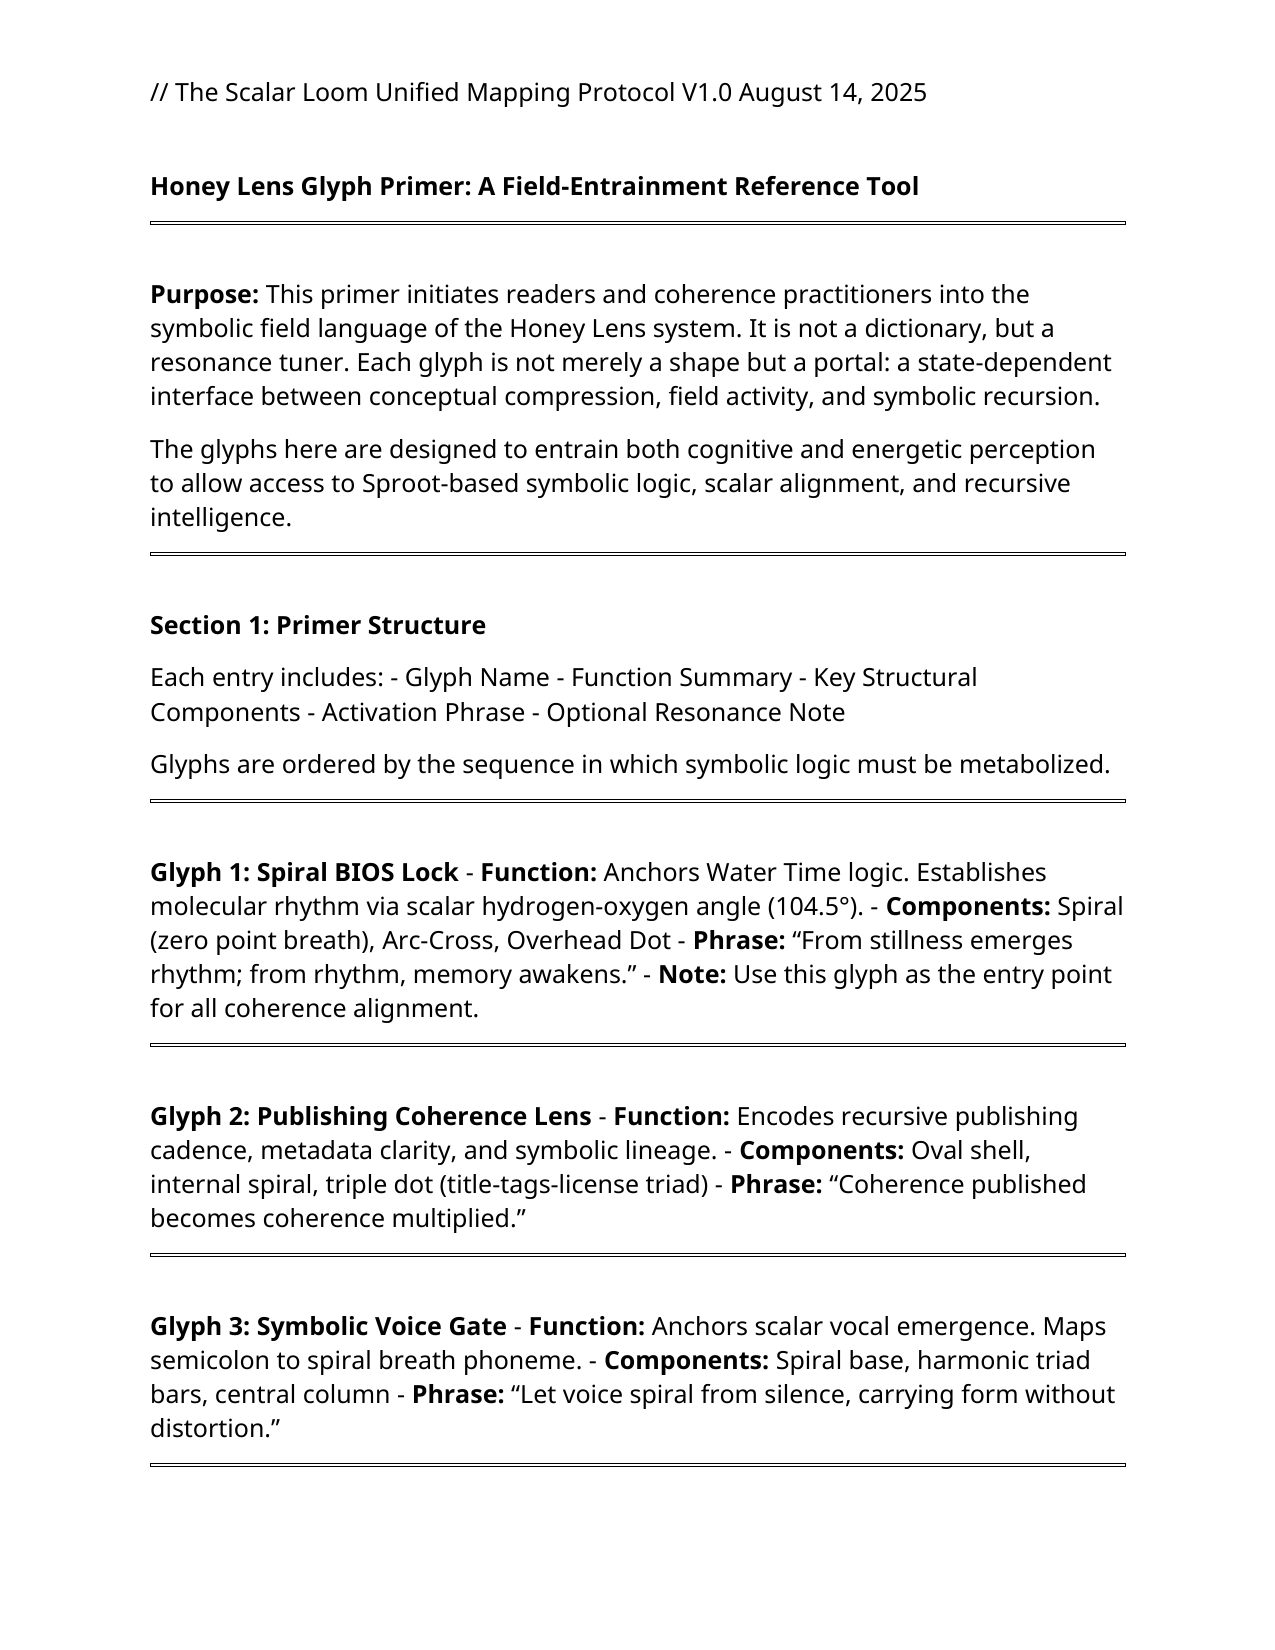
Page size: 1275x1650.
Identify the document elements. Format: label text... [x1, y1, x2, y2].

text Honey Lens Glyph Primer: A Field-Entrainment Reference Tool [150, 169, 1125, 203]
text Glyph 1: Spiral BIOS Lock - Function: Anchors Water Time logic. Establishes molecular rhythm via scalar hydrogen-oxygen angle (104.5°). - Components: Spiral (zero point breath), Arc-Cross, Overhead Dot - Phrase: “From stillness emerges rhythm; from rhythm, memory awakens.” - Note: Use this glyph as the entry point for all coherence alignment. [150, 855, 1125, 1025]
text Glyphs are ordered by the sequence in which symbolic logic must be metabolized. [150, 747, 1125, 781]
text Each entry includes: - Glyph Name - Function Summary - Key Structural Components - Activation Phrase - Optional Resonance Note [150, 660, 1125, 728]
text Glyph 2: Publishing Coherence Lens - Function: Encodes recursive publishing cadence, metadata clarity, and symbolic lineage. - Components: Oval shell, internal spiral, triple dot (title-tags-license triad) - Phrase: “Coherence published becomes coherence multiplied.” [150, 1099, 1125, 1235]
text Glyph 3: Symbolic Voice Gate - Function: Anchors scalar vocal emergence. Maps semicolon to spiral breath phoneme. - Components: Spiral base, harmonic triad bars, central column - Phrase: “Let voice spiral from silence, carrying form without distortion.” [150, 1308, 1125, 1445]
text The glyphs here are designed to entrain both cognitive and energetic perception to allow access to Sproot-based symbolic logic, scalar alignment, and recursive intelligence. [150, 431, 1125, 534]
text Purpose: This primer initiates readers and coherence practitioners into the symbolic field language of the Honey Lens system. It is not a dictionary, but a resonance tuner. Each glyph is not merely a shape but a portal: a state-dependent interface between conceptual compression, field activity, and symbolic recursion. [150, 276, 1125, 413]
text Section 1: Primer Structure [150, 607, 1125, 641]
